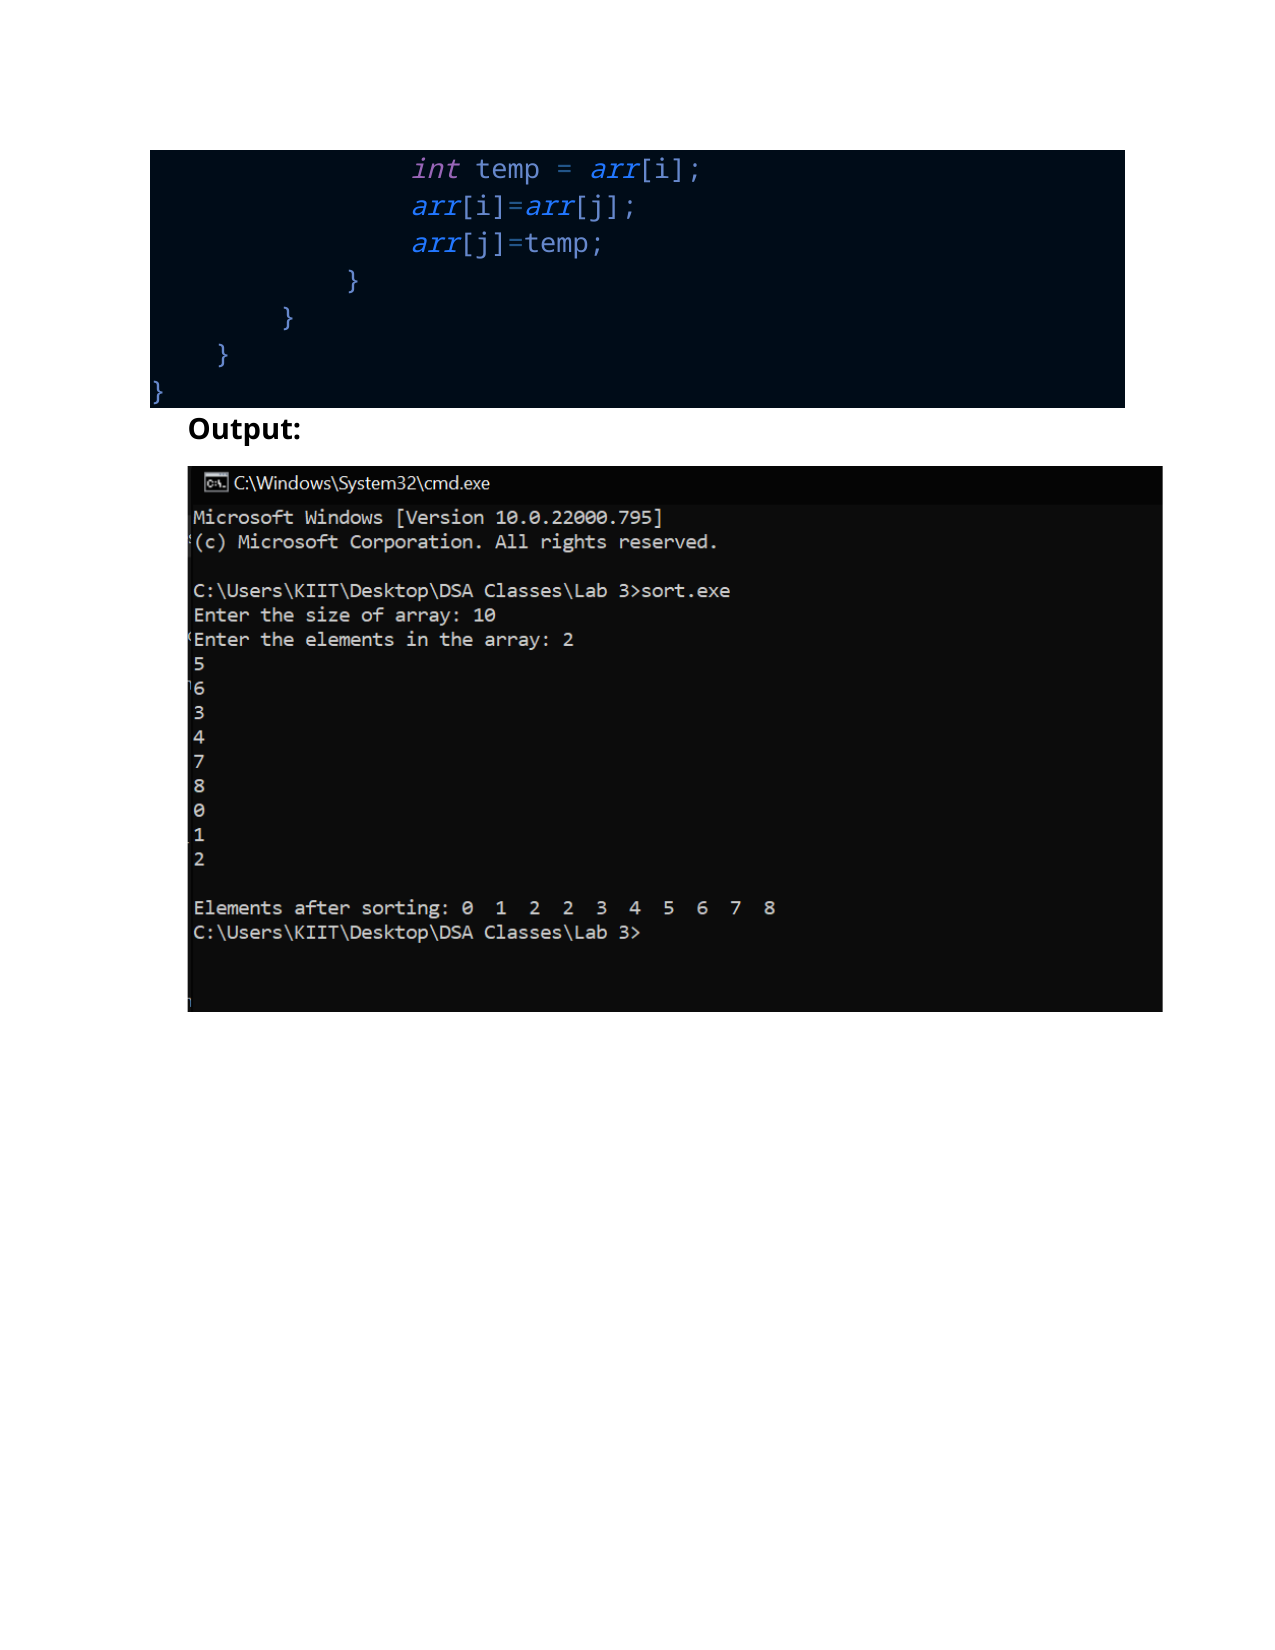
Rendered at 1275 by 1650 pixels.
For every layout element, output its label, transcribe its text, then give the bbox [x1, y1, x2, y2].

picture [187, 466, 1163, 1012]
text int temp = arr[i]; [150, 150, 1125, 187]
text } [150, 371, 1125, 408]
text arr[j]=temp; [150, 224, 1125, 261]
text } [150, 297, 1125, 334]
text } [150, 261, 1125, 297]
text arr[i]=arr[j]; [150, 187, 1125, 224]
text } [150, 334, 1125, 371]
text Output: [187, 408, 1125, 448]
